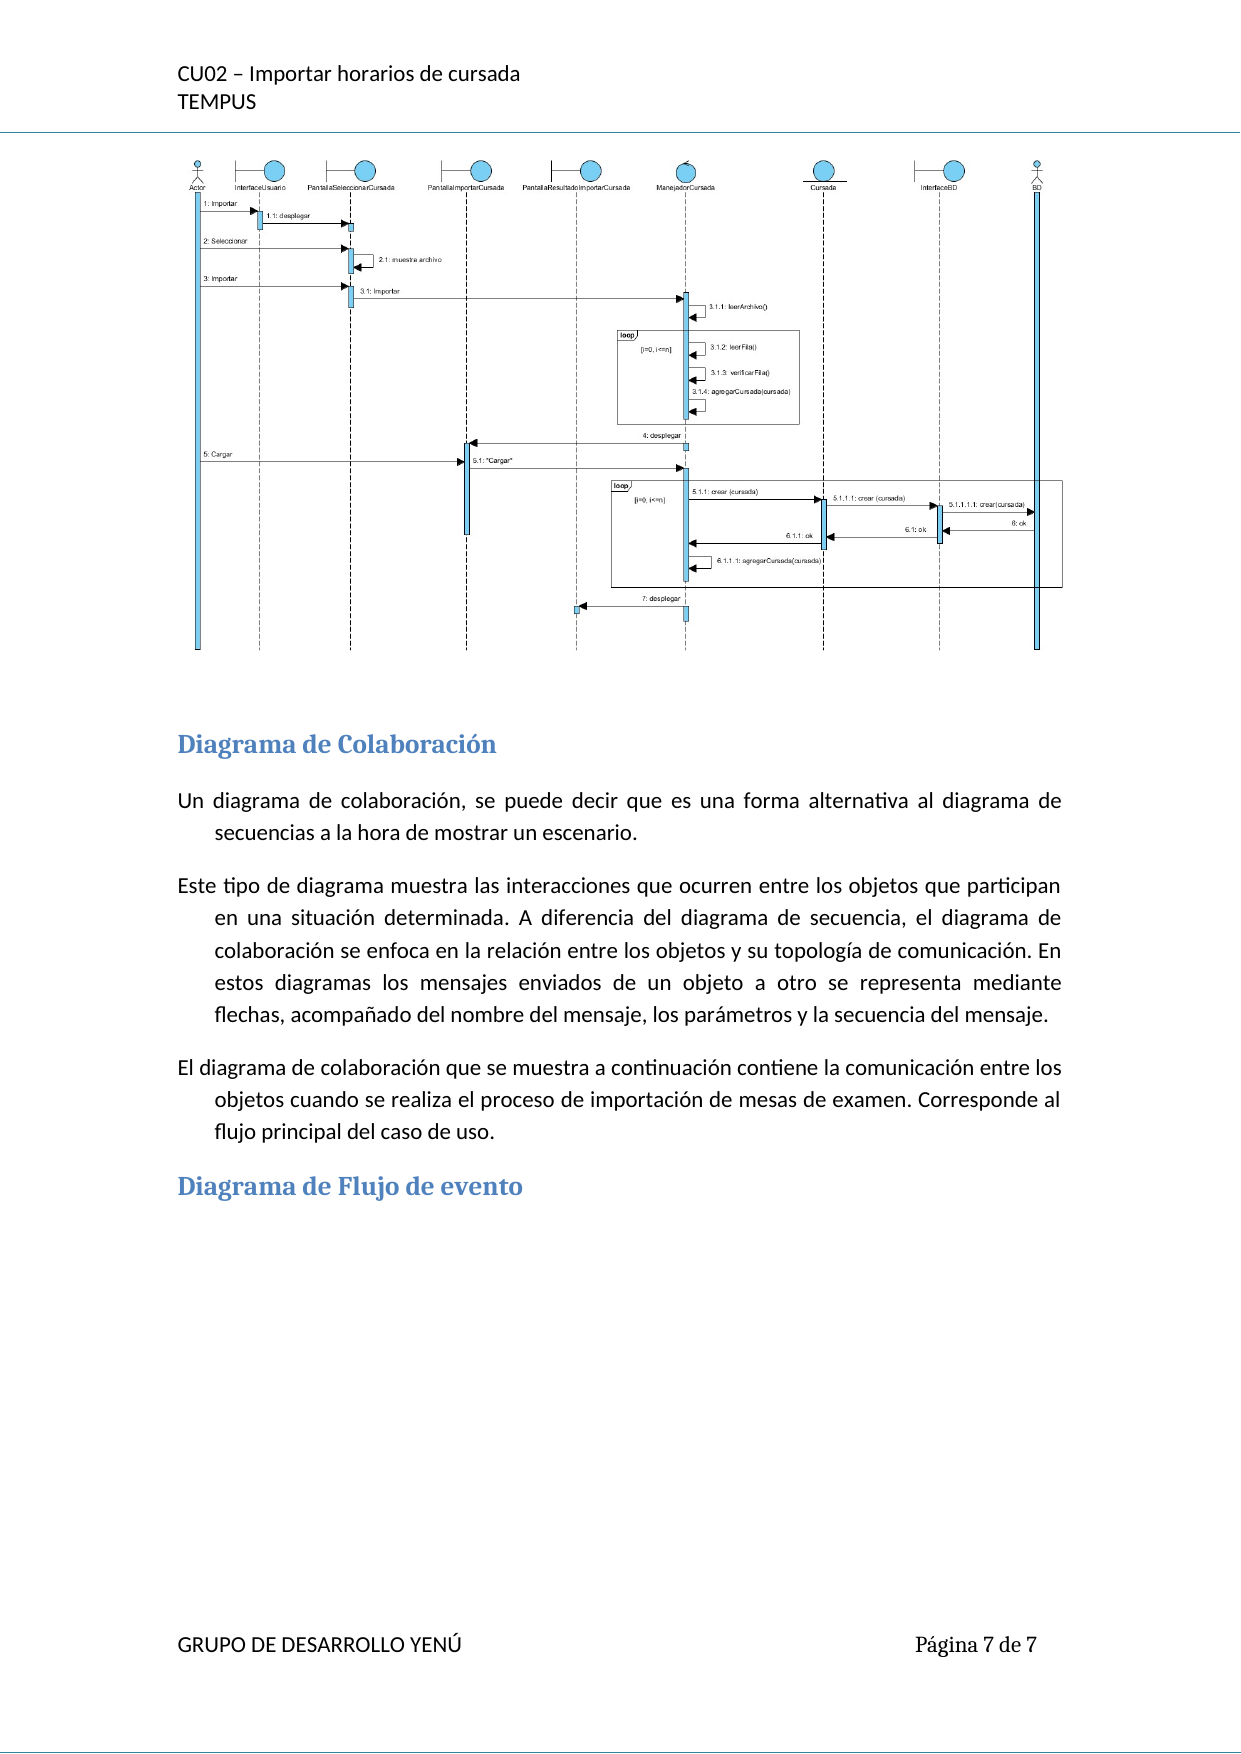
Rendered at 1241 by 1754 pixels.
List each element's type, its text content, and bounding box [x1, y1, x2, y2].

text Un diagrama de colaboración, se puede decir que es una forma alternativa al diagrama de secuencias a la hora de mostrar un escenario. [177, 786, 1063, 846]
text Diagrama de Flujo de evento [177, 1171, 1063, 1202]
text Este tipo de diagrama muestra las interacciones que ocurren entre los objetos que participan en una situación determinada. A diferencia del diagrama de secuencia, el diagrama de colaboración se enfoca en la relación entre los objetos y su topología de comunicación. En estos diagramas los mensajes enviados de un objeto a otro se representa mediante flechas, acompañado del nombre del mensaje, los parámetros y la secuencia del mensaje. [177, 871, 1063, 1028]
picture [177, 160, 1063, 652]
text El diagrama de colaboración que se muestra a continuación contiene la comunicación entre los objetos cuando se realiza el proceso de importación de mesas de examen. Corresponde al flujo principal del caso de uso. [177, 1053, 1063, 1146]
text Diagrama de Colaboración [177, 729, 1063, 761]
